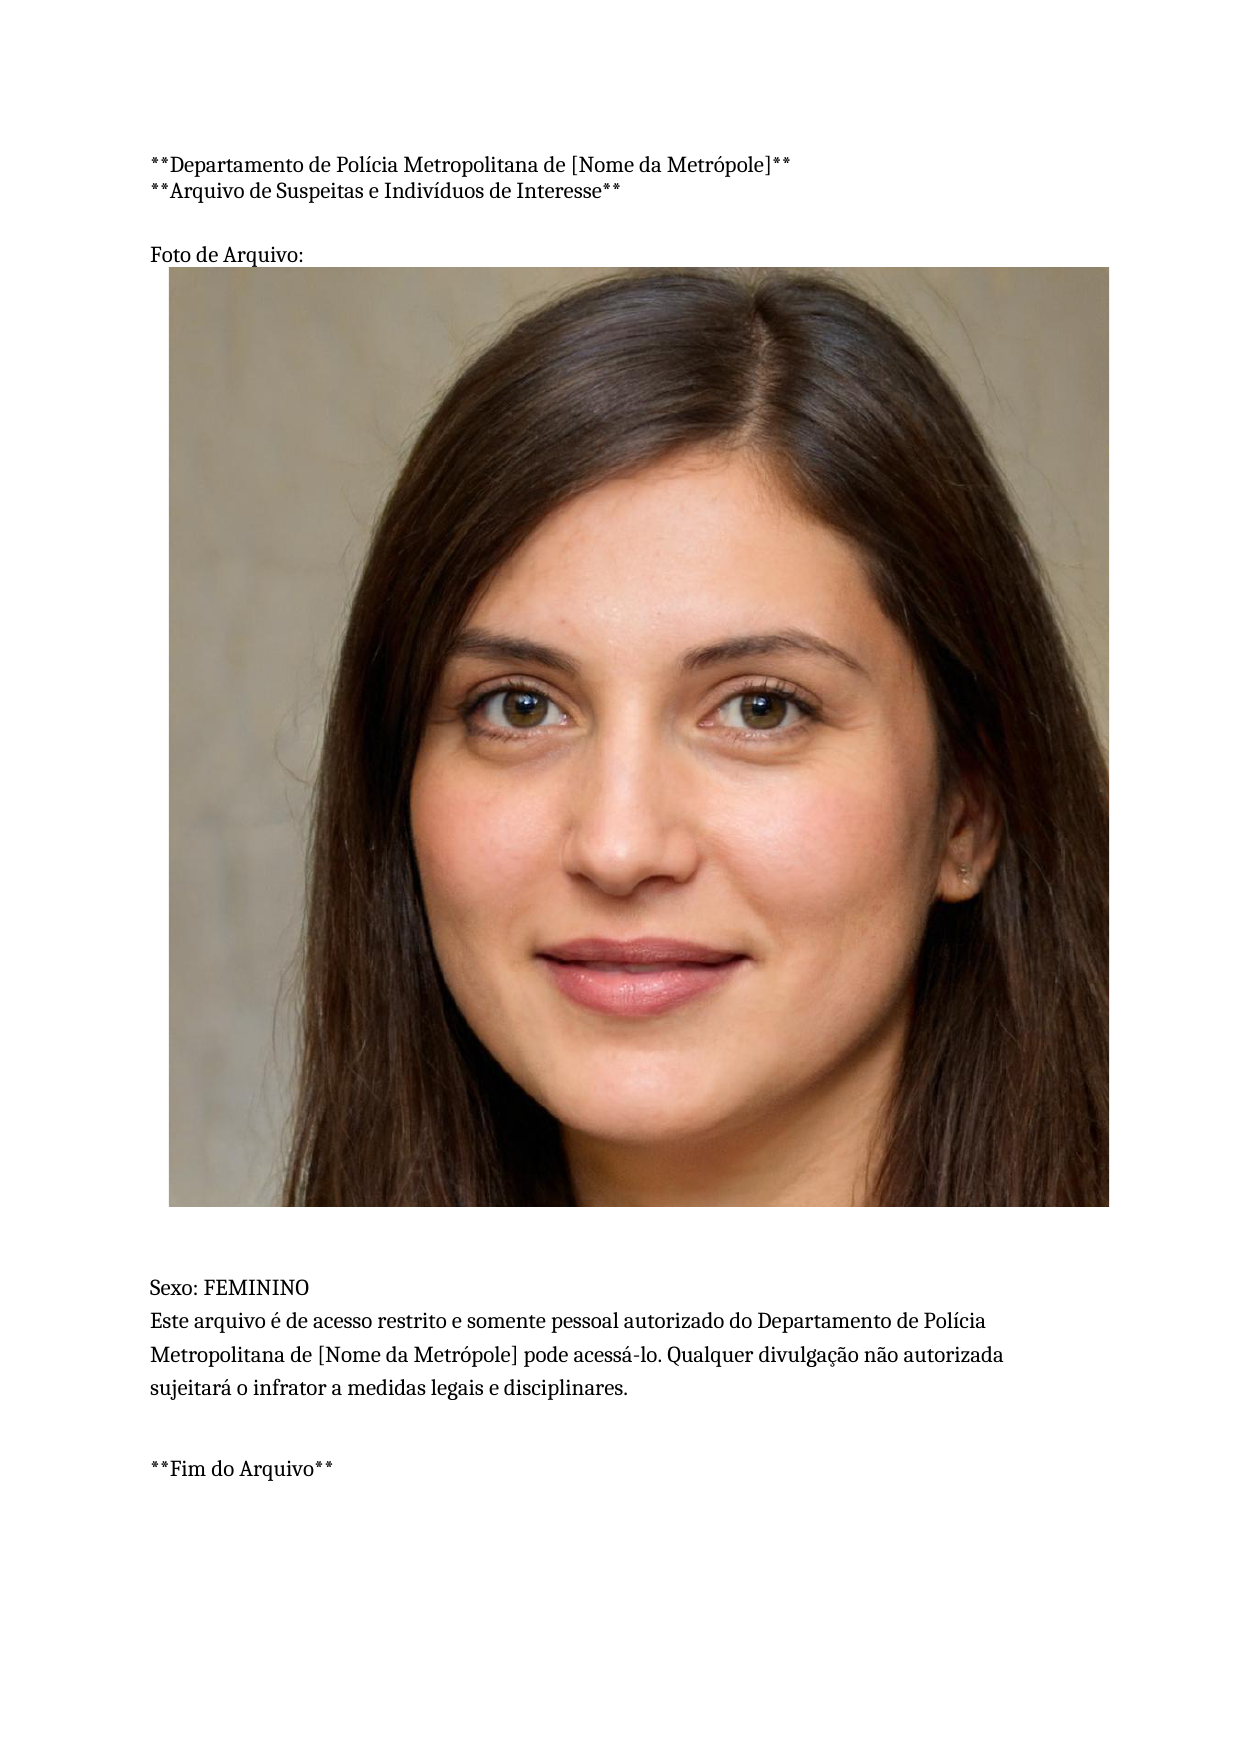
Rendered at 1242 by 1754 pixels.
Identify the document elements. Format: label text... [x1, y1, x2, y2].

text **Fim do Arquivo** [150, 1455, 1094, 1482]
text Foto de Arquivo: [150, 241, 1094, 268]
text Sexo: FEMININO Este arquivo é de acesso restrito e somente pessoal autorizado do Departamento de Polícia Metropolitana de [Nome da Metrópole] pode acessá-lo. Qualquer divulgação não autorizada sujeitará o infrator a medidas legais e disciplinares. [150, 1274, 1064, 1401]
picture [168, 267, 1110, 1207]
text **Departamento de Polícia Metropolitana de [Nome da Metrópole]** **Arquivo de Suspeitas e Indivíduos de Interesse** [150, 151, 824, 205]
